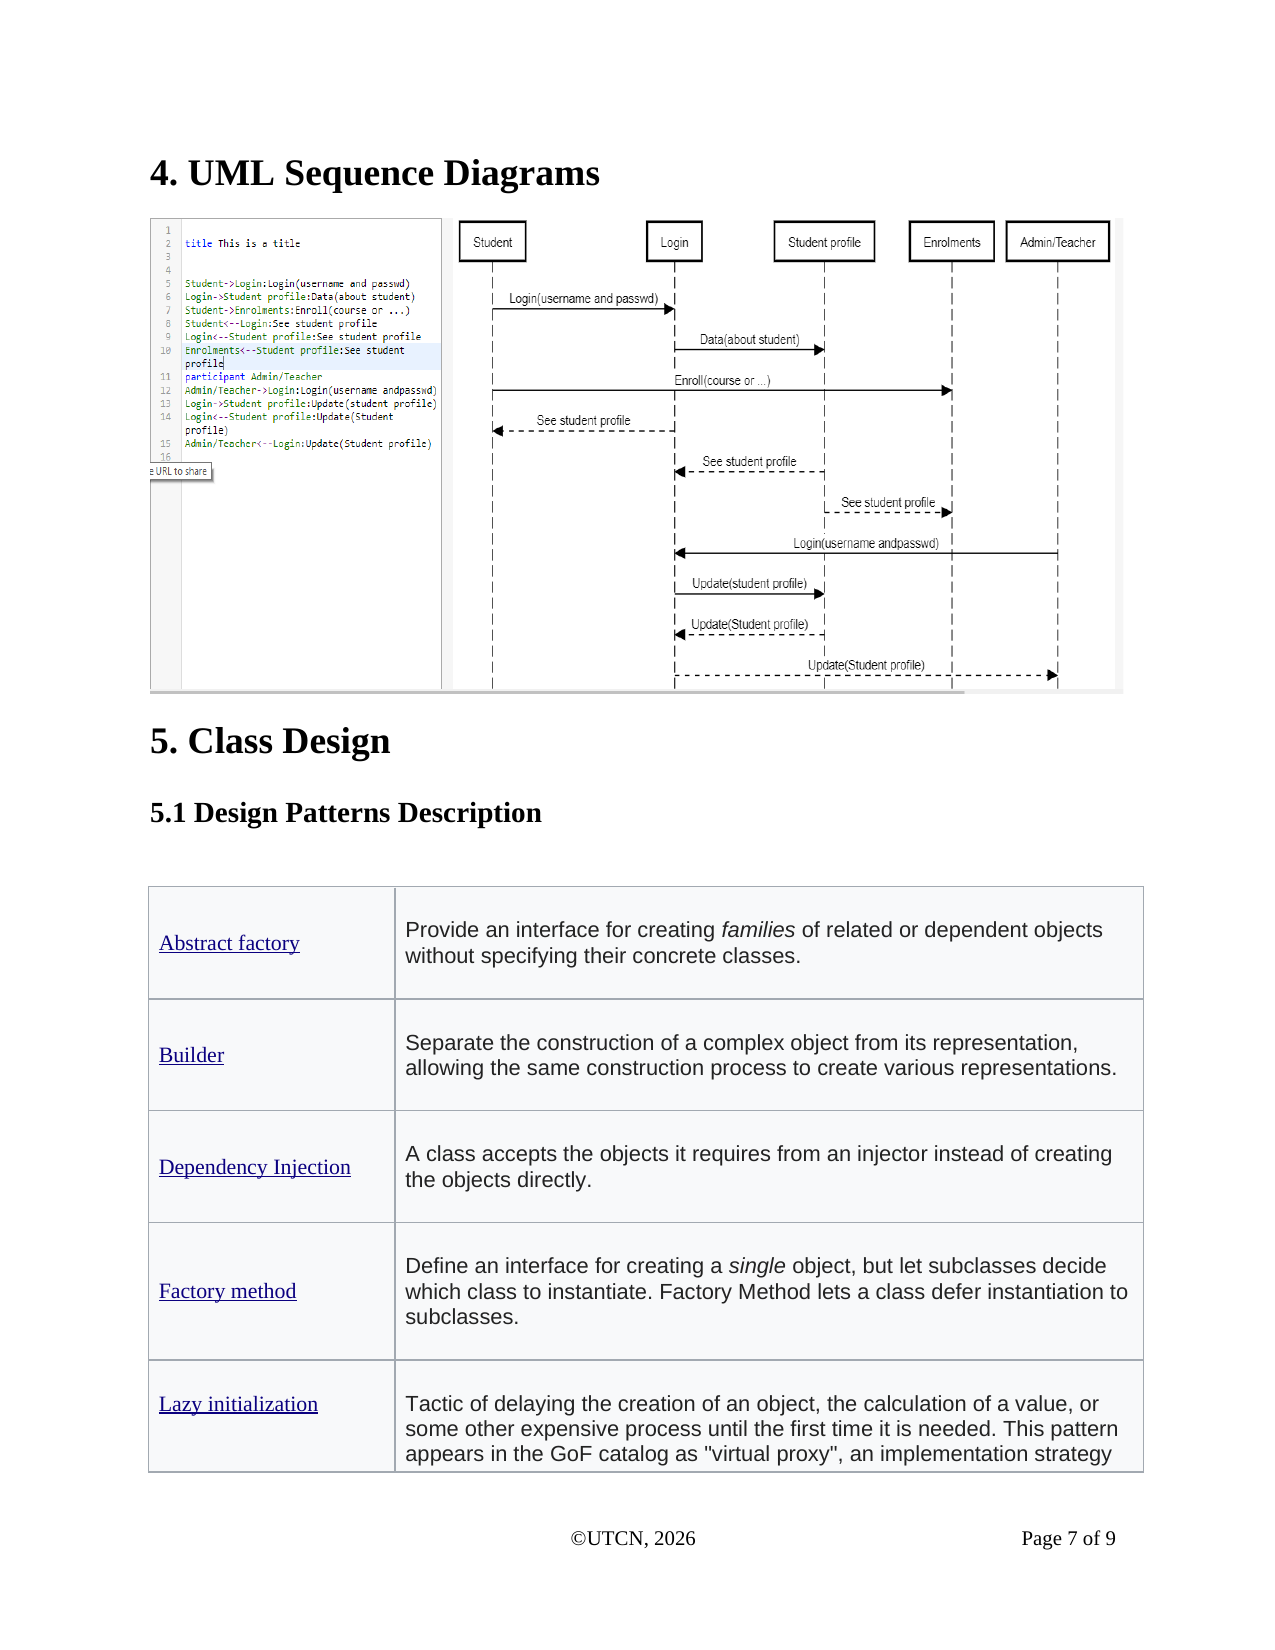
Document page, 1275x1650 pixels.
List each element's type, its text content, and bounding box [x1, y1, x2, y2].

table_header Provide an interface for creating families of related or dependent objects without specifying their concrete classes. [396, 887, 1143, 998]
table_cell Builder [149, 1000, 394, 1110]
table_cell Dependency Injection [149, 1111, 394, 1222]
table_header Abstract factory [149, 887, 395, 998]
table_cell Define an interface for creating a single object, but let subclasses decide which class to instantiate. Factory Method lets a class defer instantiation to subclasses. [396, 1223, 1143, 1359]
picture [150, 218, 1124, 694]
text 5.1 Design Patterns Description [150, 795, 1125, 828]
table_cell Factory method [149, 1223, 394, 1359]
title 4. UML Sequence Diagrams [150, 150, 1125, 193]
table_cell Lazy initialization [149, 1361, 394, 1471]
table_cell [396, 1361, 1143, 1471]
table_cell A class accepts the objects it requires from an injector instead of creating the objects directly. [396, 1111, 1143, 1222]
table_cell Separate the construction of a complex object from its representation, allowing the same construction process to create various representations. [396, 1000, 1143, 1110]
title 5. Class Design [150, 718, 1125, 761]
